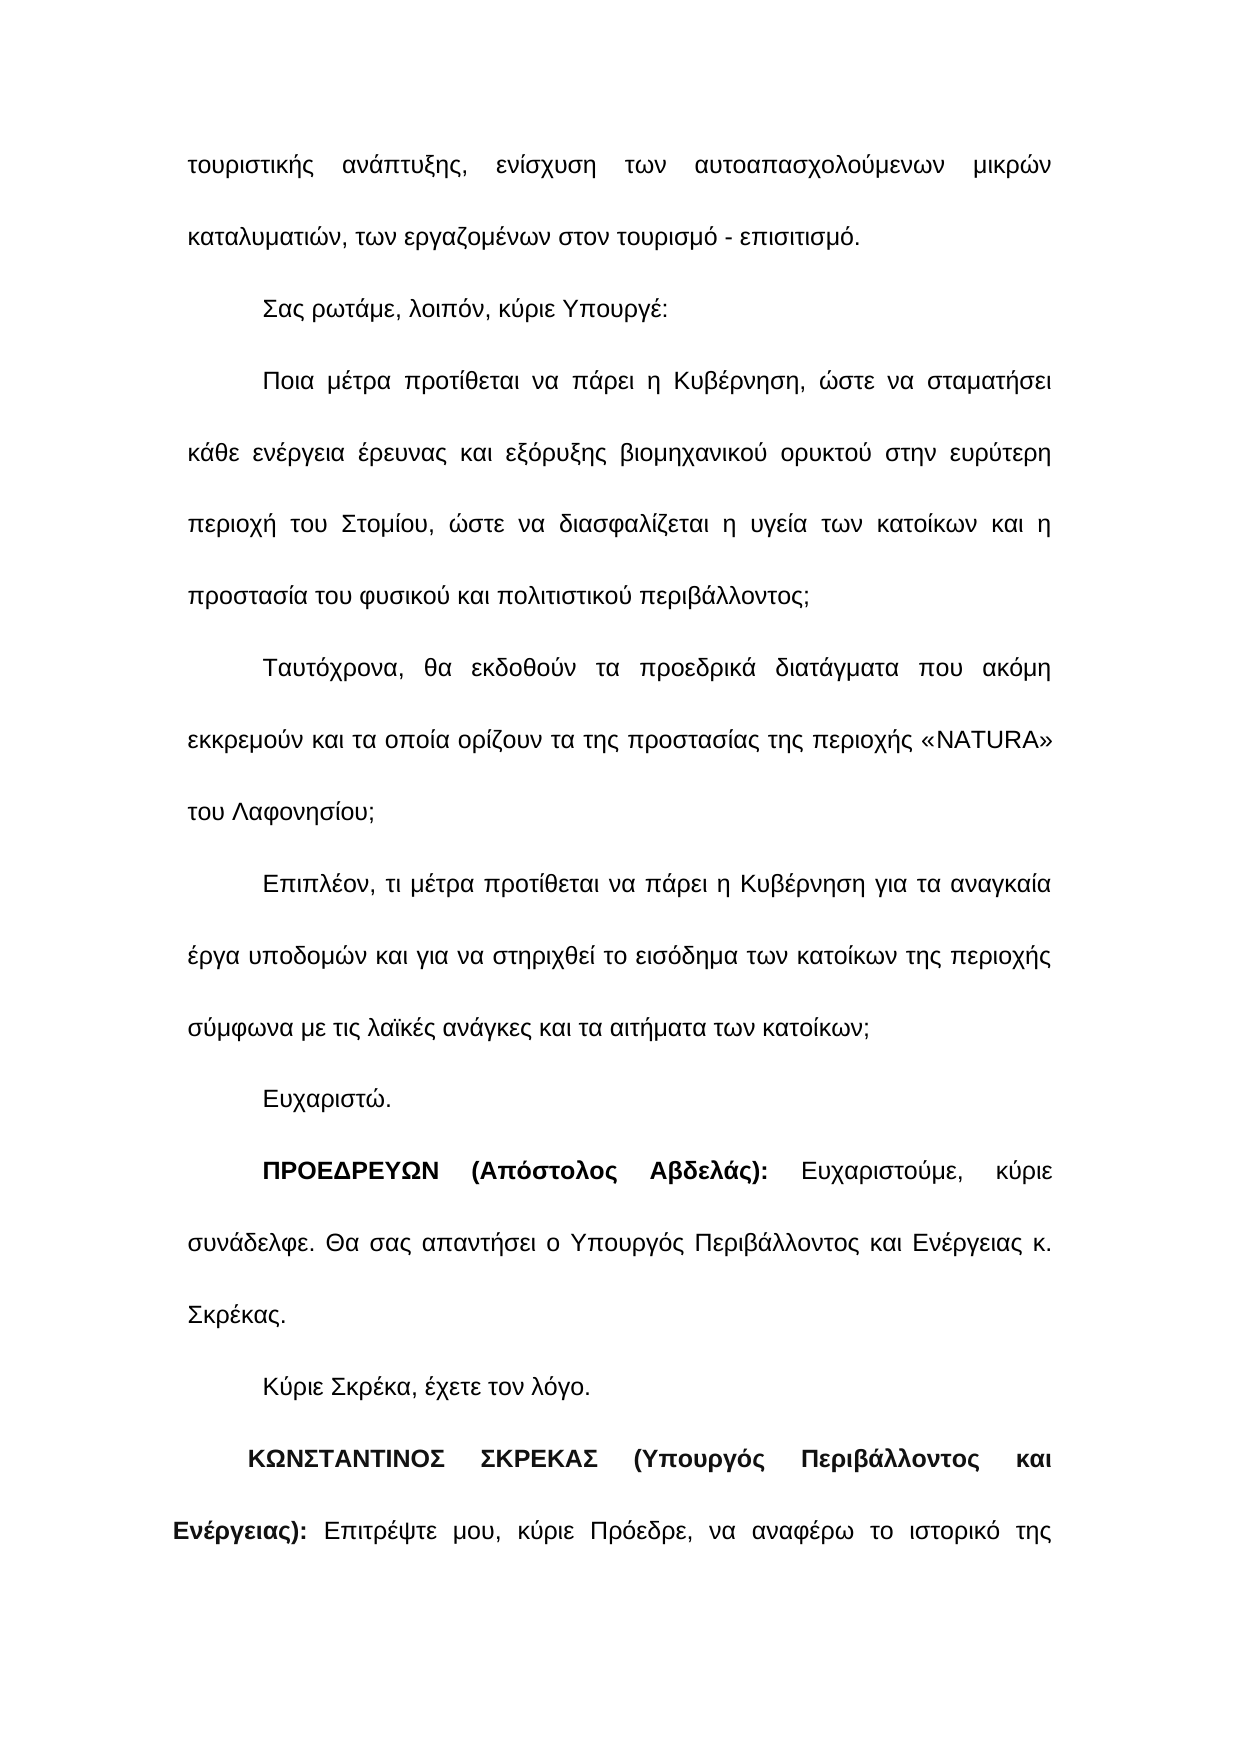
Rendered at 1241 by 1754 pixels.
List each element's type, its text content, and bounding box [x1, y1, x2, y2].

text Σας ρωτάμε, λοιπόν, κύριε Υπουργέ: [187, 294, 1053, 322]
text Ευχαριστώ. [187, 1084, 1053, 1113]
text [173, 1444, 1053, 1544]
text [187, 150, 1053, 251]
text Επιπλέον, τι μέτρα προτίθεται να πάρει η Κυβέρνηση για τα αναγκαία έργα υποδομών και για να στηριχθεί το εισόδημα των κατοίκων της περιοχής σύμφωνα με τις λαϊκές ανάγκες και τα αιτήματα των κατοίκων; [187, 869, 1053, 1041]
text Κύριε Σκρέκα, έχετε τον λόγο. [187, 1372, 1053, 1401]
text Ταυτόχρονα, θα εκδοθούν τα προεδρικά διατάγματα που ακόμη εκκρεμούν και τα οποία ορίζουν τα της προστασίας της περιοχής «NATURA» του Λαφονησίου; [187, 653, 1053, 826]
text Ποια μέτρα προτίθεται να πάρει η Κυβέρνηση, ώστε να σταματήσει κάθε ενέργεια έρευνας και εξόρυξης βιομηχανικού ορυκτού στην ευρύτερη περιοχή του Στομίου, ώστε να διασφαλίζεται η υγεία των κατοίκων και η προστασία του φυσικού και πολιτιστικού περιβάλλοντος; [187, 366, 1053, 610]
text ΠΡΟΕΔΡΕΥΩΝ (Απόστολος Αβδελάς): Ευχαριστούμε, κύριε συνάδελφε. Θα σας απαντήσει ο Υπουργός Περιβάλλοντος και Ενέργειας κ. Σκρέκας. [187, 1156, 1053, 1329]
